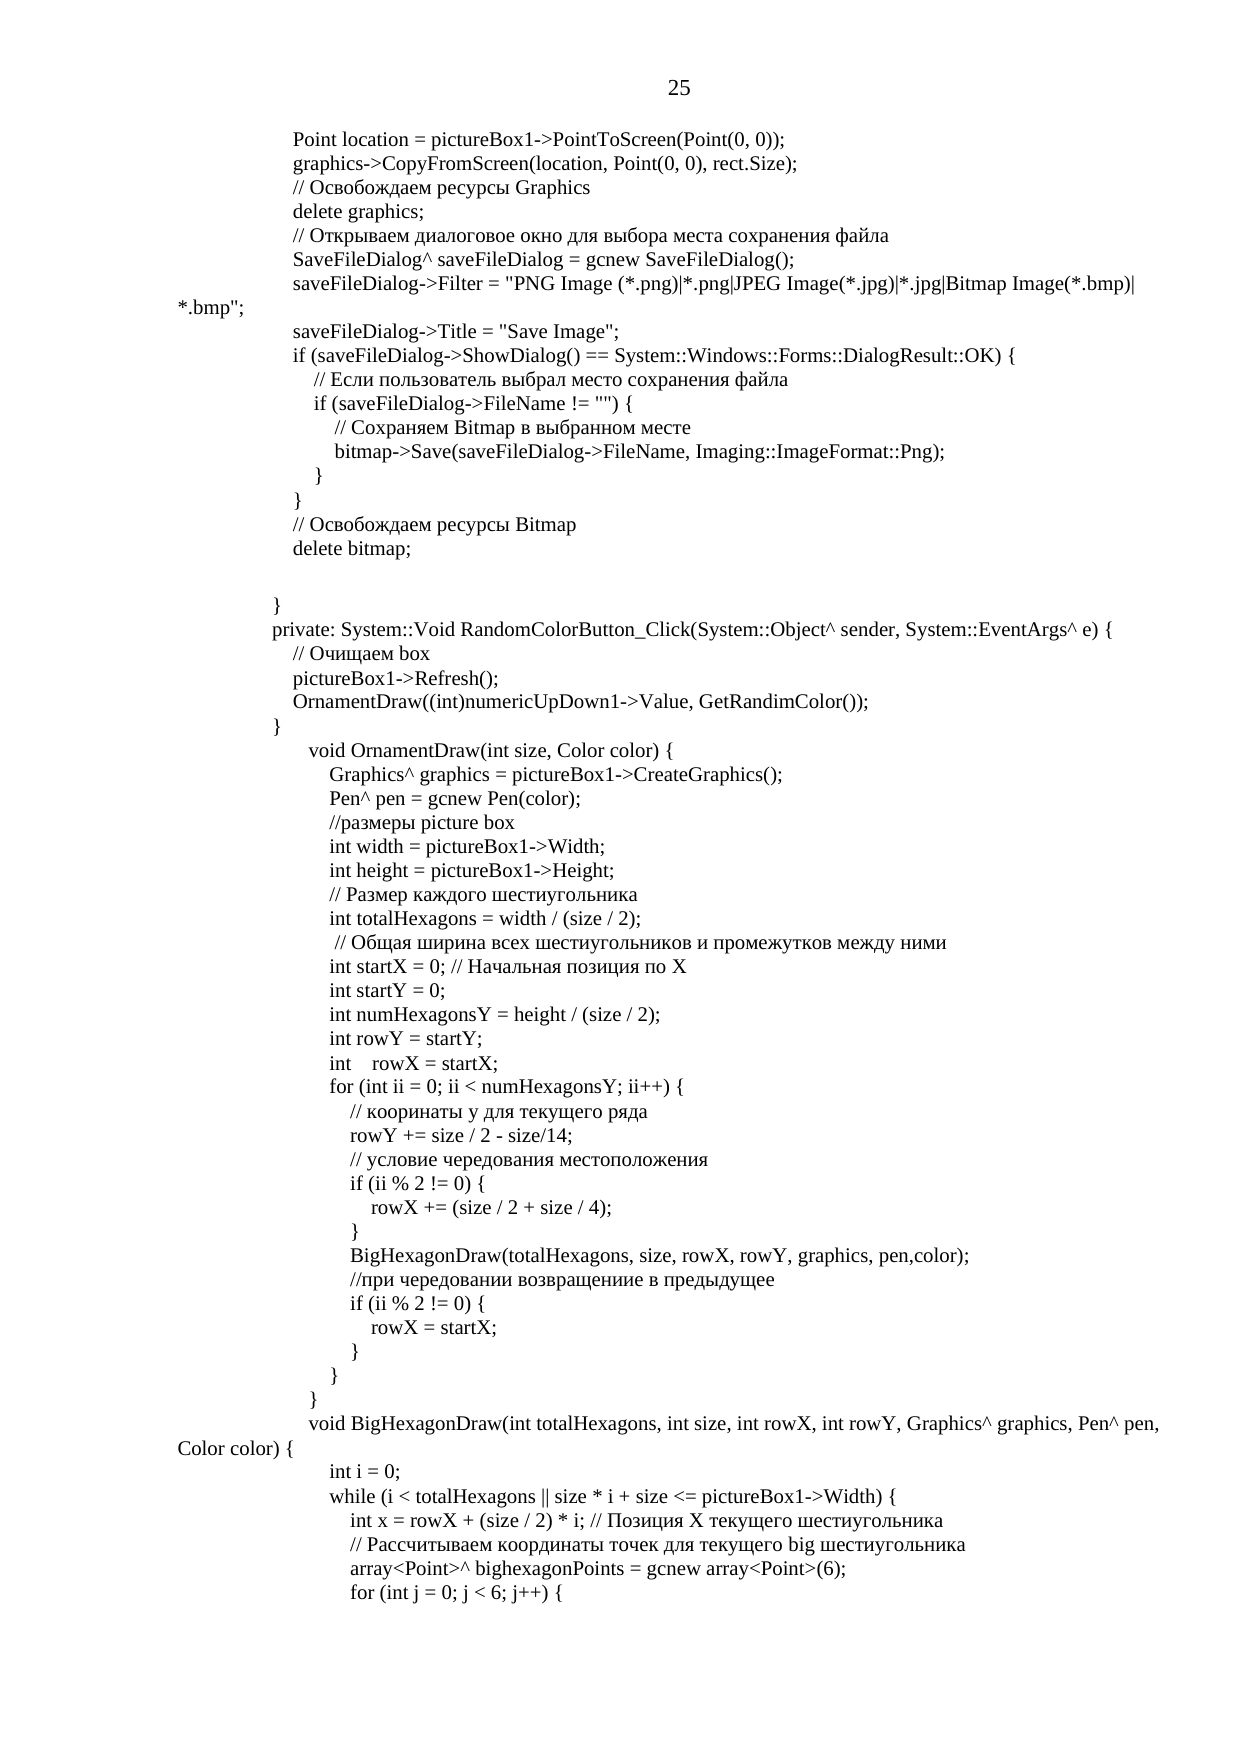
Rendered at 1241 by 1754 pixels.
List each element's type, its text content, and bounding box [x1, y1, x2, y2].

text array<Point>^ bighexagonPoints = gcnew array<Point>(6); [177, 1556, 1181, 1580]
text if (ii % 2 != 0) { [177, 1171, 1181, 1195]
text // Если пользователь выбрал место сохранения файла [177, 367, 1181, 391]
text saveFileDialog->Filter = "PNG Image (*.png)|*.png|JPEG Image(*.jpg)|*.jpg|Bitmap Image(*.bmp)|*.bmp"; [177, 271, 1181, 319]
text bitmap->Save(saveFileDialog->FileName, Imaging::ImageFormat::Png); [177, 439, 1181, 463]
text private: System::Void RandomColorButton_Click(System::Object^ sender, System::EventArgs^ e) { [177, 617, 1181, 641]
text pictureBox1->Refresh(); [177, 665, 1181, 689]
text rowY += size / 2 - size/14; [177, 1123, 1181, 1147]
text // Размер каждого шестиугольника [177, 882, 1181, 906]
text int i = 0; [177, 1459, 1181, 1483]
text // Общая ширина всех шестиугольников и промежутков между ними [177, 930, 1181, 954]
text int rowX = startX; [177, 1050, 1181, 1074]
text } [177, 463, 1181, 487]
text int numHexagonsY = height / (size / 2); [177, 1002, 1181, 1026]
text int width = pictureBox1->Width; [177, 834, 1181, 858]
text BigHexagonDraw(totalHexagons, size, rowX, rowY, graphics, pen,color); [177, 1243, 1181, 1267]
text // Рассчитываем координаты точек для текущего big шестиугольника [177, 1532, 1181, 1556]
text if (saveFileDialog->ShowDialog() == System::Windows::Forms::DialogResult::OK) { [177, 343, 1181, 367]
text // кооринаты y для текущего ряда [177, 1098, 1181, 1123]
text // Освобождаем ресурсы Bitmap [177, 512, 1181, 536]
text } [177, 487, 1181, 512]
text if (saveFileDialog->FileName != "") { [177, 391, 1181, 415]
text void OrnamentDraw(int size, Color color) { [177, 738, 1181, 762]
text int startY = 0; [177, 978, 1181, 1002]
text int rowY = startY; [177, 1026, 1181, 1050]
text Point location = pictureBox1->PointToScreen(Point(0, 0)); [177, 127, 1181, 151]
text if (ii % 2 != 0) { [177, 1291, 1181, 1315]
text while (i < totalHexagons || size * i + size <= pictureBox1->Width) { [177, 1483, 1181, 1508]
text delete graphics; [177, 199, 1181, 223]
text saveFileDialog->Title = "Save Image"; [177, 319, 1181, 343]
text OrnamentDraw((int)numericUpDown1->Value, GetRandimColor()); [177, 689, 1181, 713]
text void BigHexagonDraw(int totalHexagons, int size, int rowX, int rowY, Graphics^ graphics, Pen^ pen, Color color) { [177, 1411, 1181, 1459]
text } [177, 1339, 1181, 1363]
text delete bitmap; [177, 536, 1181, 560]
text Graphics^ graphics = pictureBox1->CreateGraphics(); [177, 762, 1181, 786]
text } [177, 593, 1181, 617]
text } [177, 713, 1181, 738]
text Pen^ pen = gcnew Pen(color); [177, 786, 1181, 810]
text // Открываем диалоговое окно для выбора места сохранения файла [177, 223, 1181, 247]
text for (int j = 0; j < 6; j++) { [177, 1580, 1181, 1604]
text // условие чередования местоположения [177, 1147, 1181, 1171]
text // Сохраняем Bitmap в выбранном месте [177, 415, 1181, 439]
text //размеры picture box [177, 810, 1181, 834]
text int totalHexagons = width / (size / 2); [177, 906, 1181, 930]
text int x = rowX + (size / 2) * i; // Позиция X текущего шестиугольника [177, 1508, 1181, 1532]
text rowX = startX; [177, 1315, 1181, 1339]
text } [177, 1387, 1181, 1411]
text //при чередовании возвращениие в предыдущее [177, 1267, 1181, 1291]
text graphics->CopyFromScreen(location, Point(0, 0), rect.Size); [177, 151, 1181, 175]
text int height = pictureBox1->Height; [177, 858, 1181, 882]
text SaveFileDialog^ saveFileDialog = gcnew SaveFileDialog(); [177, 247, 1181, 271]
text } [177, 1363, 1181, 1387]
text for (int ii = 0; ii < numHexagonsY; ii++) { [177, 1074, 1181, 1098]
text } [177, 1219, 1181, 1243]
text int startX = 0; // Начальная позиция по X [177, 954, 1181, 978]
text // Освобождаем ресурсы Graphics [177, 175, 1181, 199]
text // Очищаем box [177, 641, 1181, 665]
text rowX += (size / 2 + size / 4); [177, 1195, 1181, 1219]
